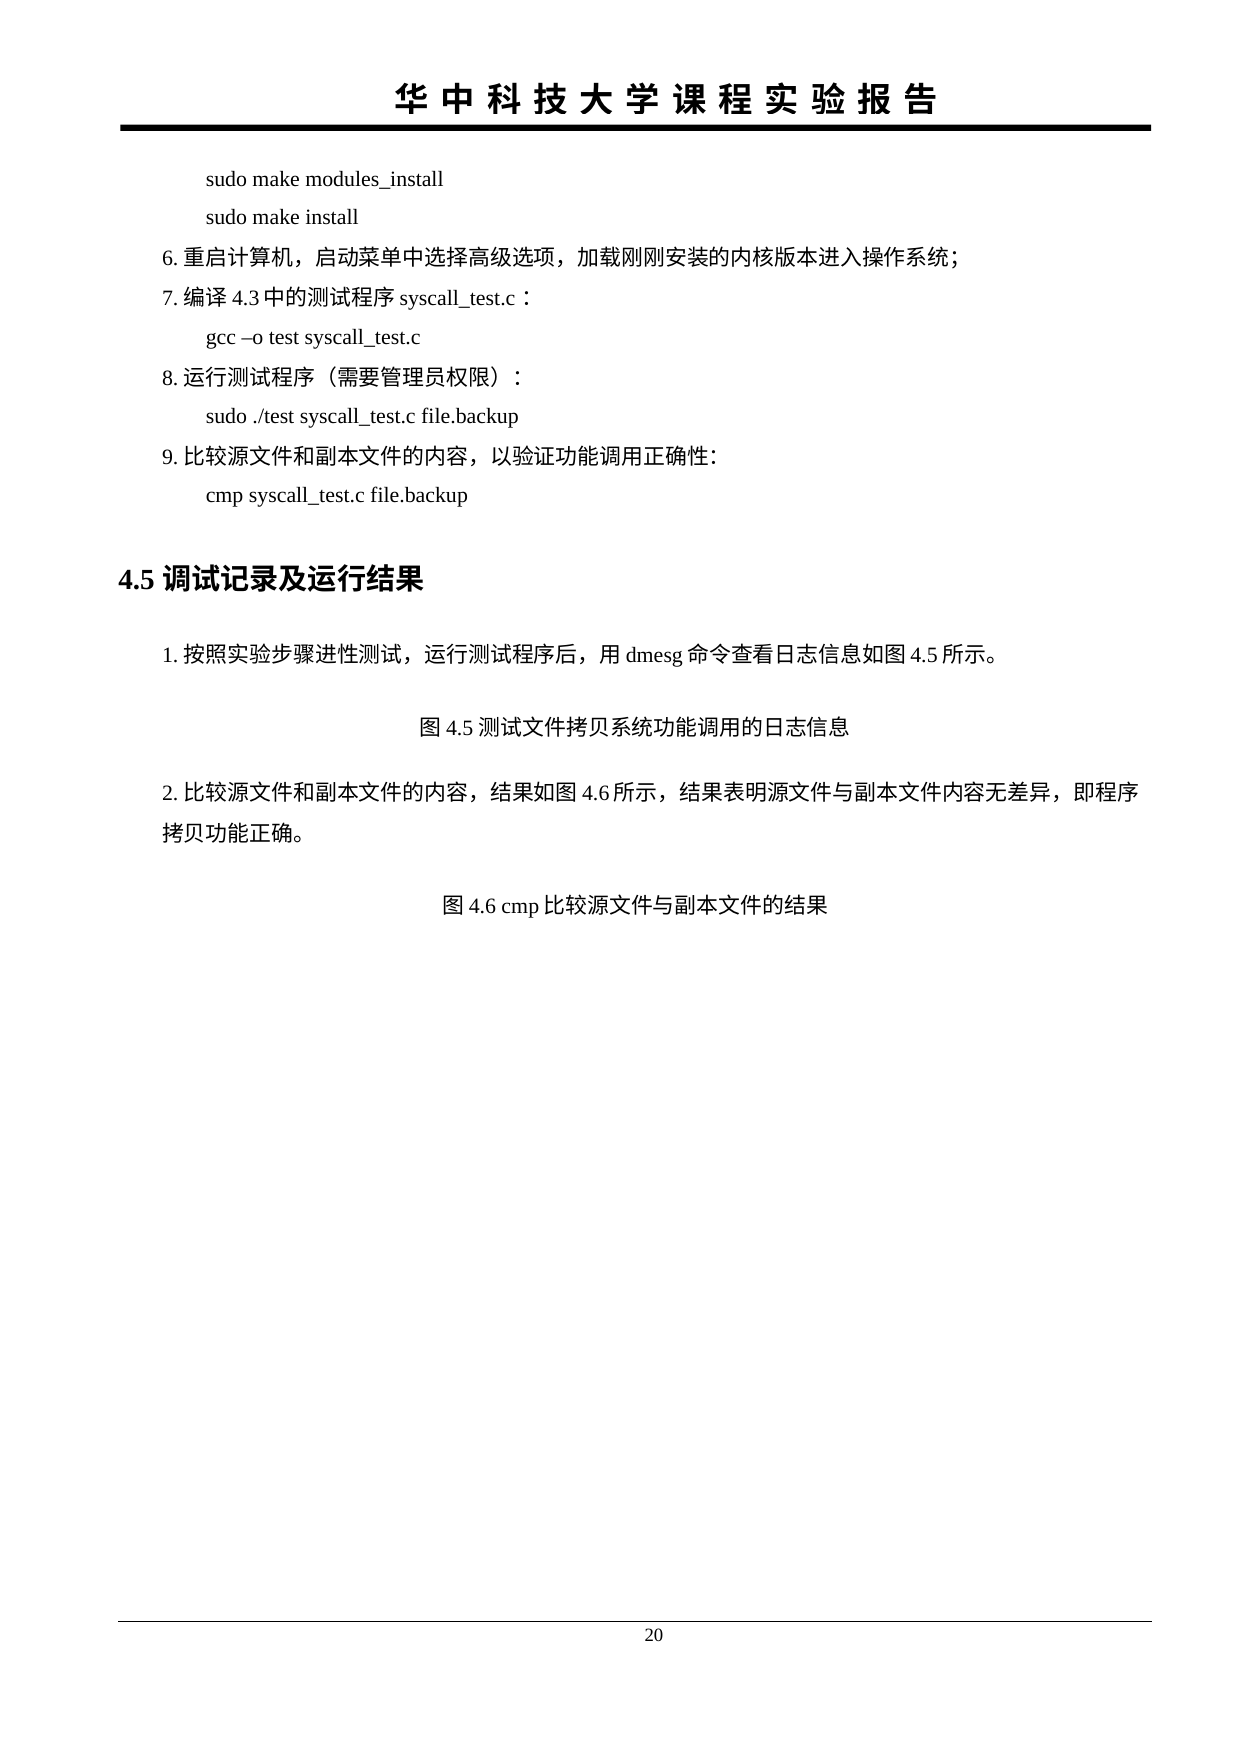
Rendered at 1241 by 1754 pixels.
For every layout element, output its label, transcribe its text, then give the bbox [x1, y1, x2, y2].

text 8. 运行测试程序（需要管理员权限）： [162, 359, 1152, 392]
text sudo ./test syscall_test.c file.backup [162, 399, 1152, 432]
text 7. 编译4.3中的测试程序syscall_test.c ： [118, 280, 1152, 312]
text 2. 比较源文件和副本文件的内容，结果如图4.6所示，结果表明源文件与副本文件内容无差异，即程序拷贝功能正确。 [162, 774, 1152, 848]
text 6. 重启计算机，启动菜单中选择高级选项，加载刚刚安装的内核版本进入操作系统； [118, 239, 1152, 272]
text 图4.6 cmp比较源文件与副本文件的结果 [118, 888, 1152, 921]
text 9. 比较源文件和副本文件的内容，以验证功能调用正确性： [162, 438, 1152, 471]
text 图4.5 测试文件拷贝系统功能调用的日志信息 [118, 709, 1152, 742]
text sudo make install [118, 201, 1152, 233]
text cmp syscall_test.c file.backup [162, 479, 1152, 511]
text sudo make modules_install [118, 162, 1152, 194]
subtitle 调试记录及运行结果 [118, 544, 1152, 609]
text gcc –o test syscall_test.c [162, 320, 1152, 353]
text 1. 按照实验步骤进性测试，运行测试程序后，用dmesg命令查看日志信息如图4.5所示。 [118, 637, 1152, 669]
